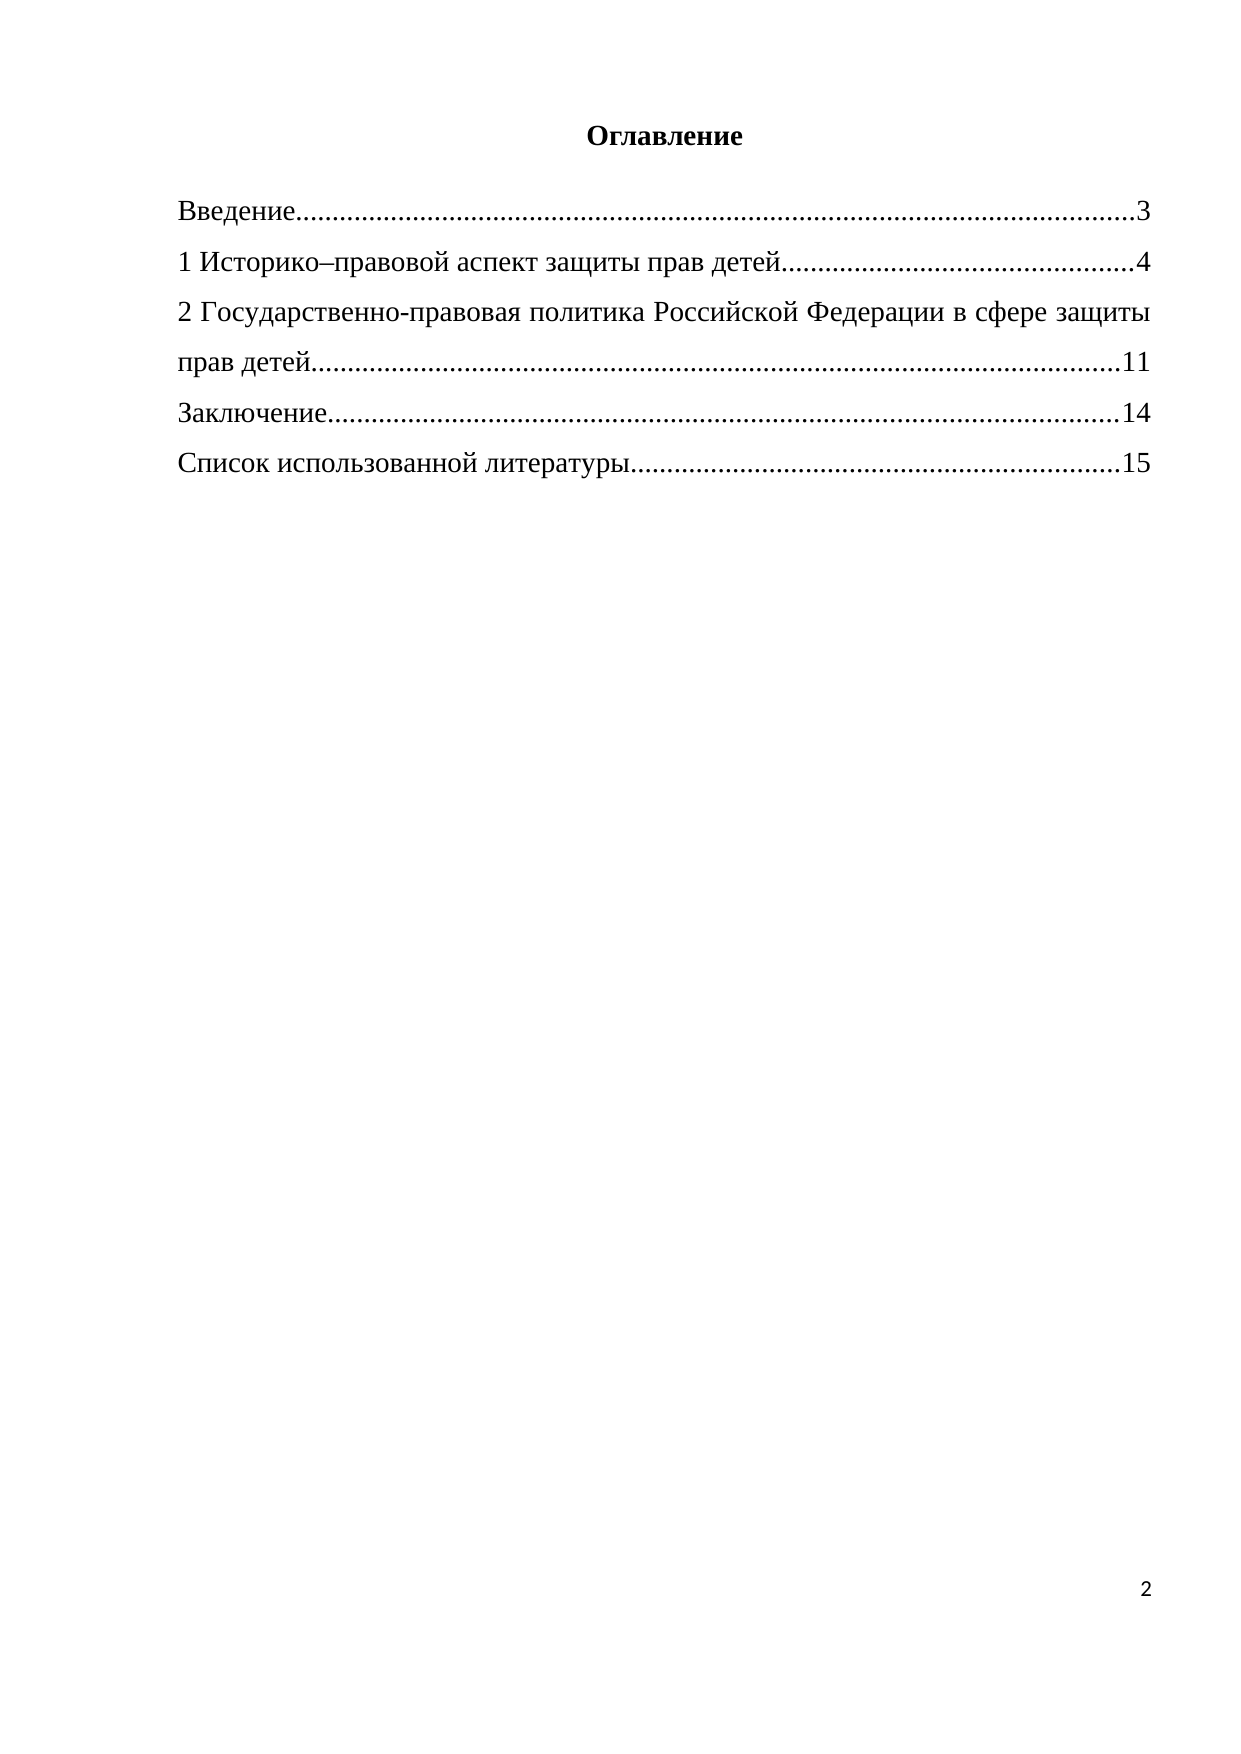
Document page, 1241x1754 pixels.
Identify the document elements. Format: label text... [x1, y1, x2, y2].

text Заключение 14 [177, 395, 1152, 428]
text Введение 3 [177, 193, 1152, 227]
subtitle Оглавление [177, 118, 1152, 152]
text 1 Историко–правовой аспект защиты прав детей 4 [177, 244, 1152, 277]
text Список использованной литературы 15 [177, 445, 1152, 478]
text 2 Государственно-правовая политика Российской Федерации в сфере защиты прав детей 11 [177, 294, 1152, 378]
